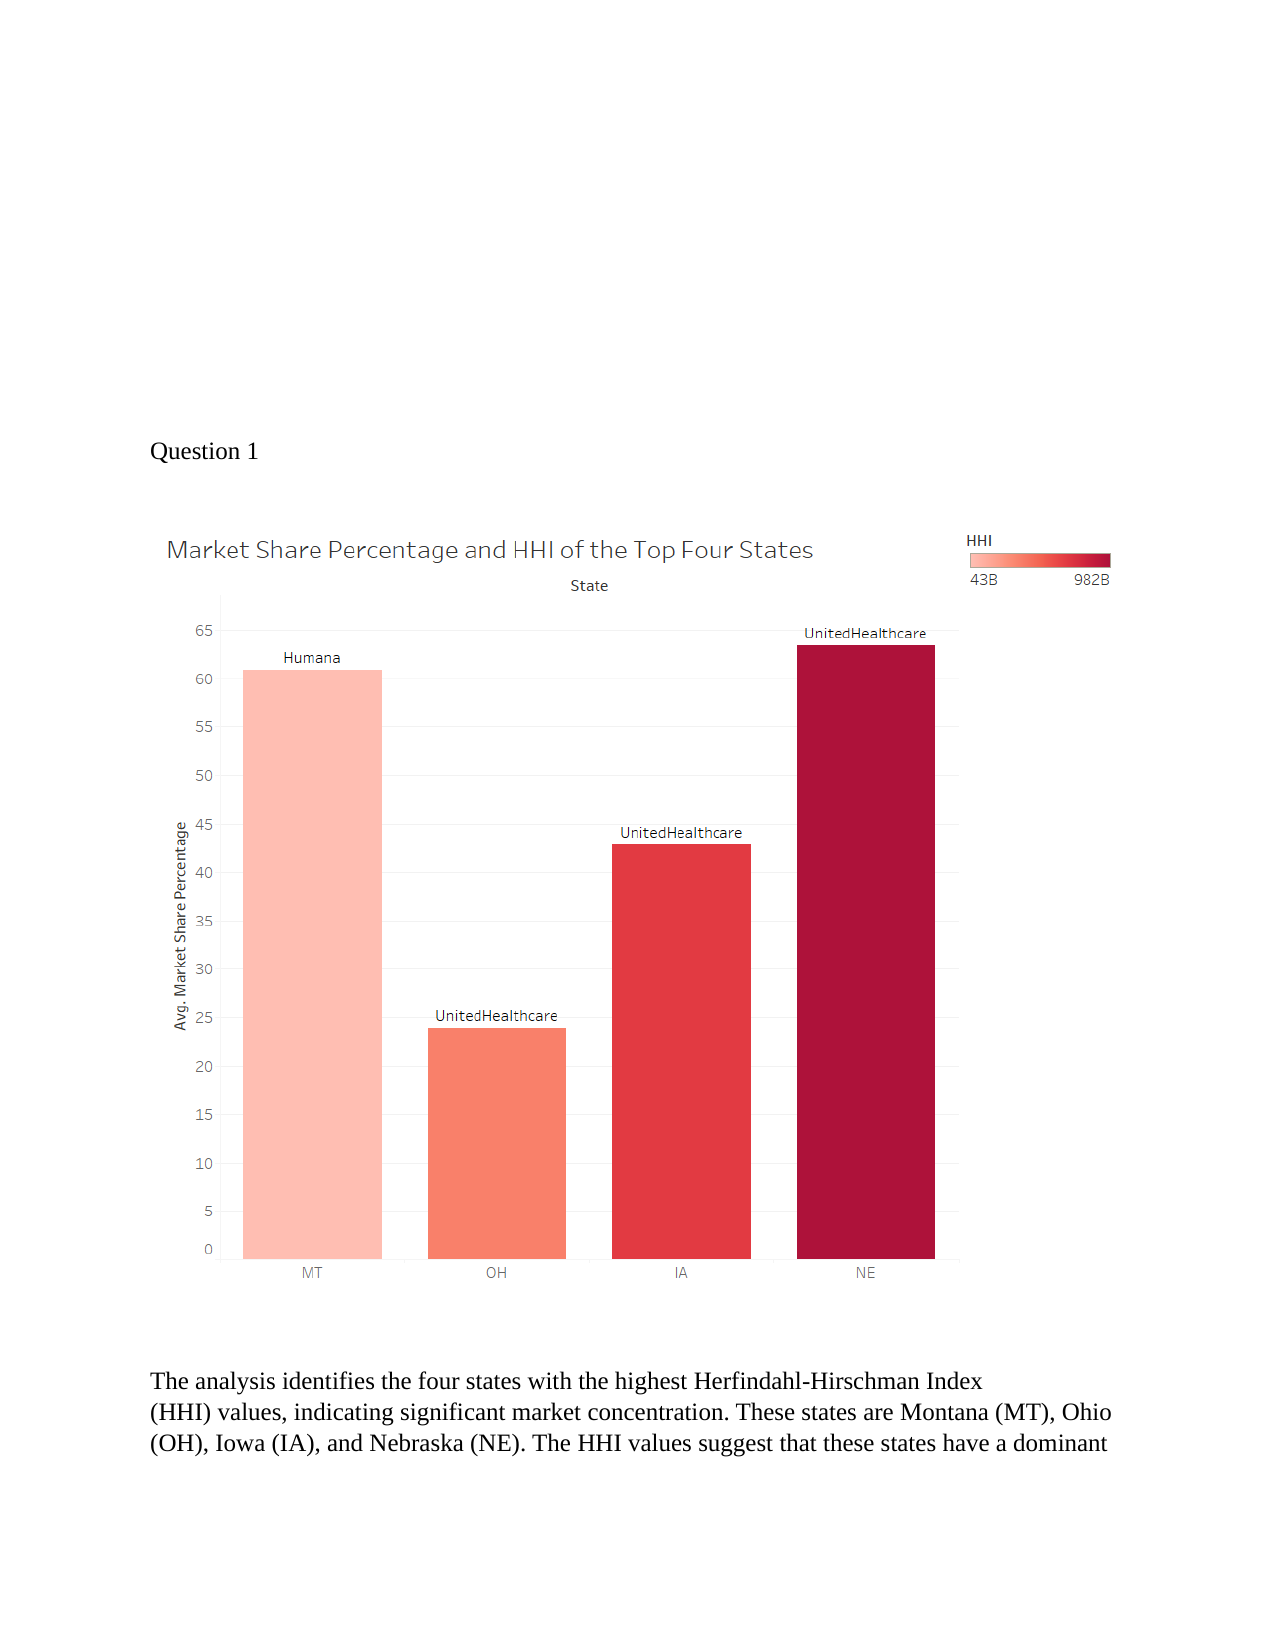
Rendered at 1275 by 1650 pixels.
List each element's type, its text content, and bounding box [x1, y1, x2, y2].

text Question 1 [150, 436, 1125, 465]
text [150, 1366, 1125, 1457]
picture [150, 514, 1125, 1295]
